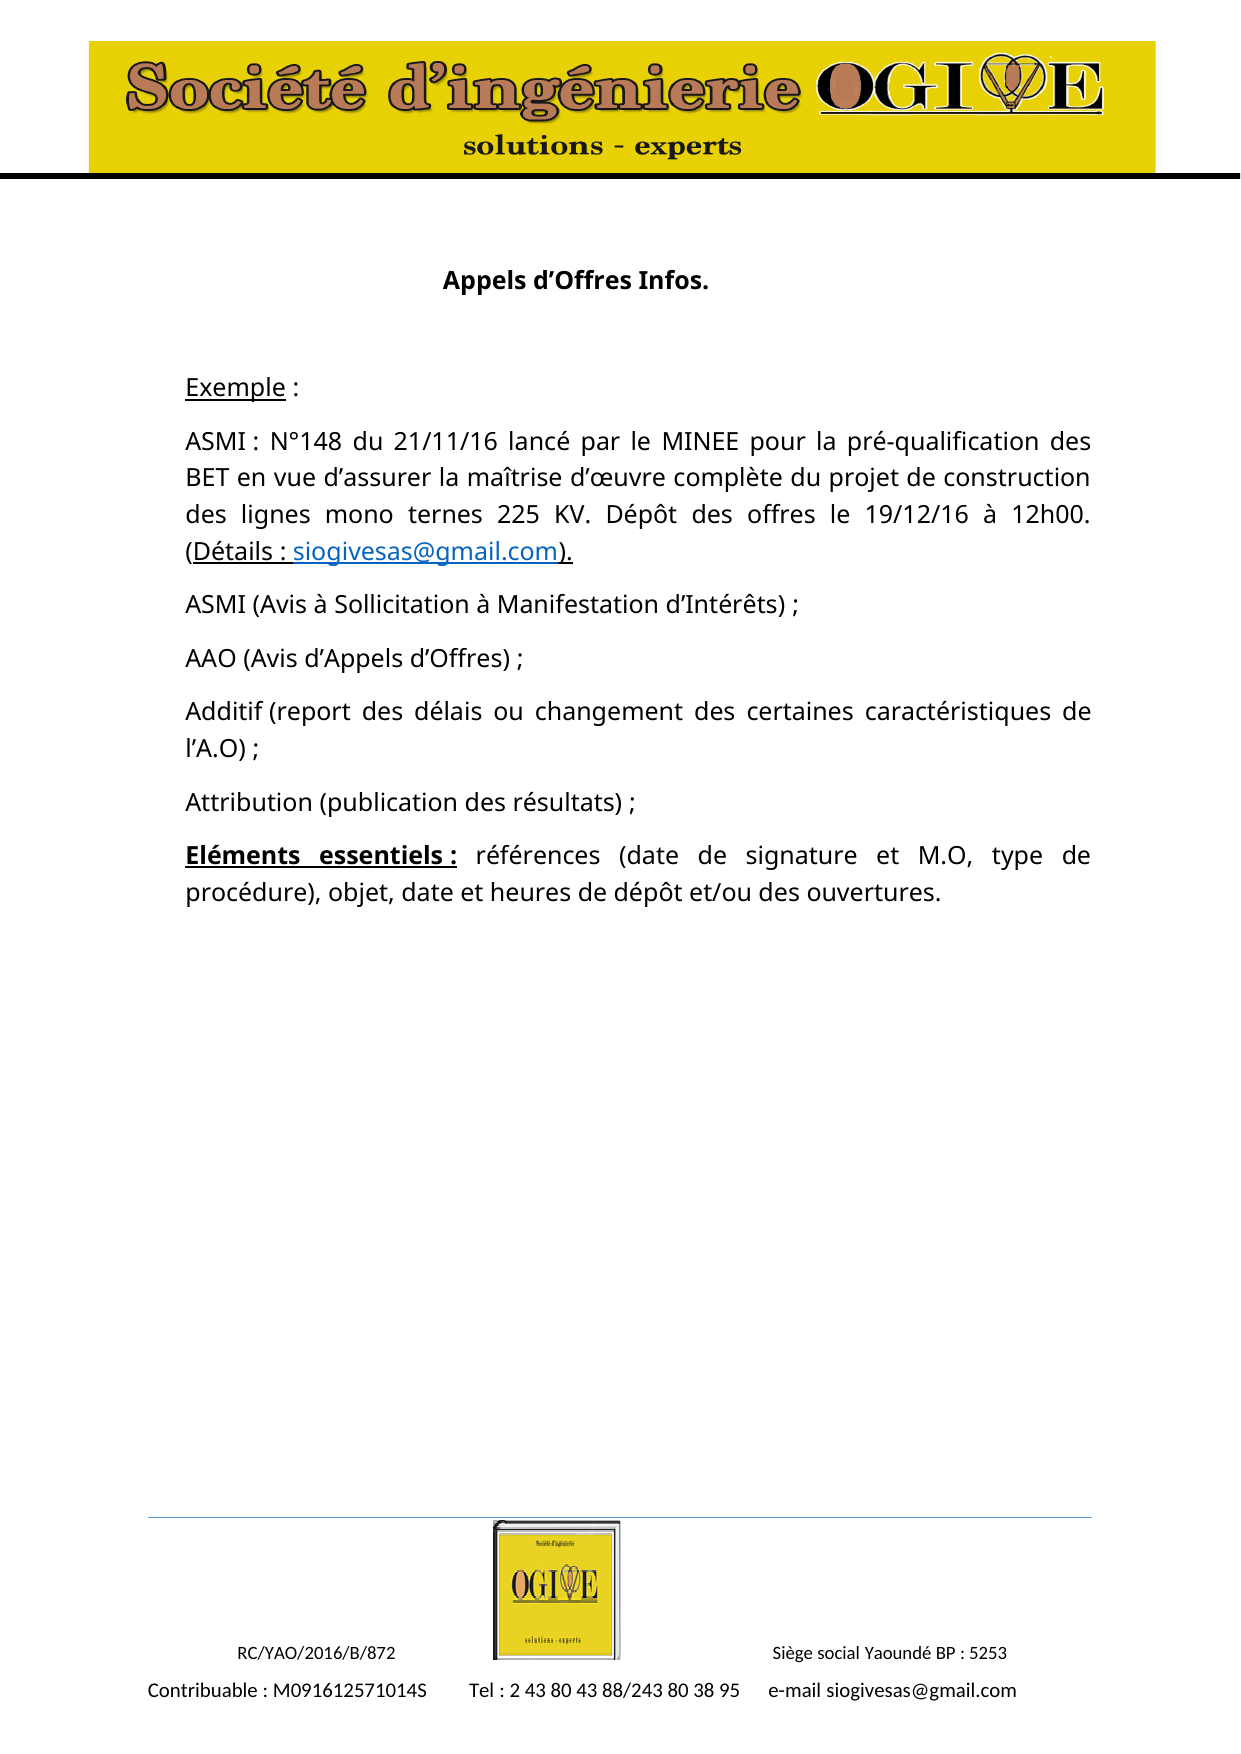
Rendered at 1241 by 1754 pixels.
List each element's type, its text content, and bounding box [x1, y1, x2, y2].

text AAO (Avis d’Appels d’Offres) ; [185, 641, 1092, 674]
text Attribution (publication des résultats) ; [185, 784, 1092, 818]
text Exemple : [148, 370, 1092, 404]
picture [493, 1520, 621, 1660]
text Appels d’Offres Infos. [406, 263, 1092, 297]
text ASMI (Avis à Sollicitation à Manifestation d’Intérêts) ; [185, 587, 1092, 621]
text ASMI : N°148 du 21/11/16 lancé par le MINEE pour la pré-qualification des BET en vue d’assurer la maîtrise d’œuvre complète du projet de construction des lignes mono ternes 225 KV. Dépôt des offres le 19/12/16 à 12h00. (Détails : siogivesas@gmail.com). [185, 423, 1092, 568]
picture [88, 41, 1156, 173]
text Additif (report des délais ou changement des certaines caractéristiques de l’A.O) ; [185, 694, 1092, 765]
text Eléments essentiels : références (date de signature et M.O, type de procédure), objet, date et heures de dépôt et/ou des ouvertures. [185, 838, 1092, 908]
